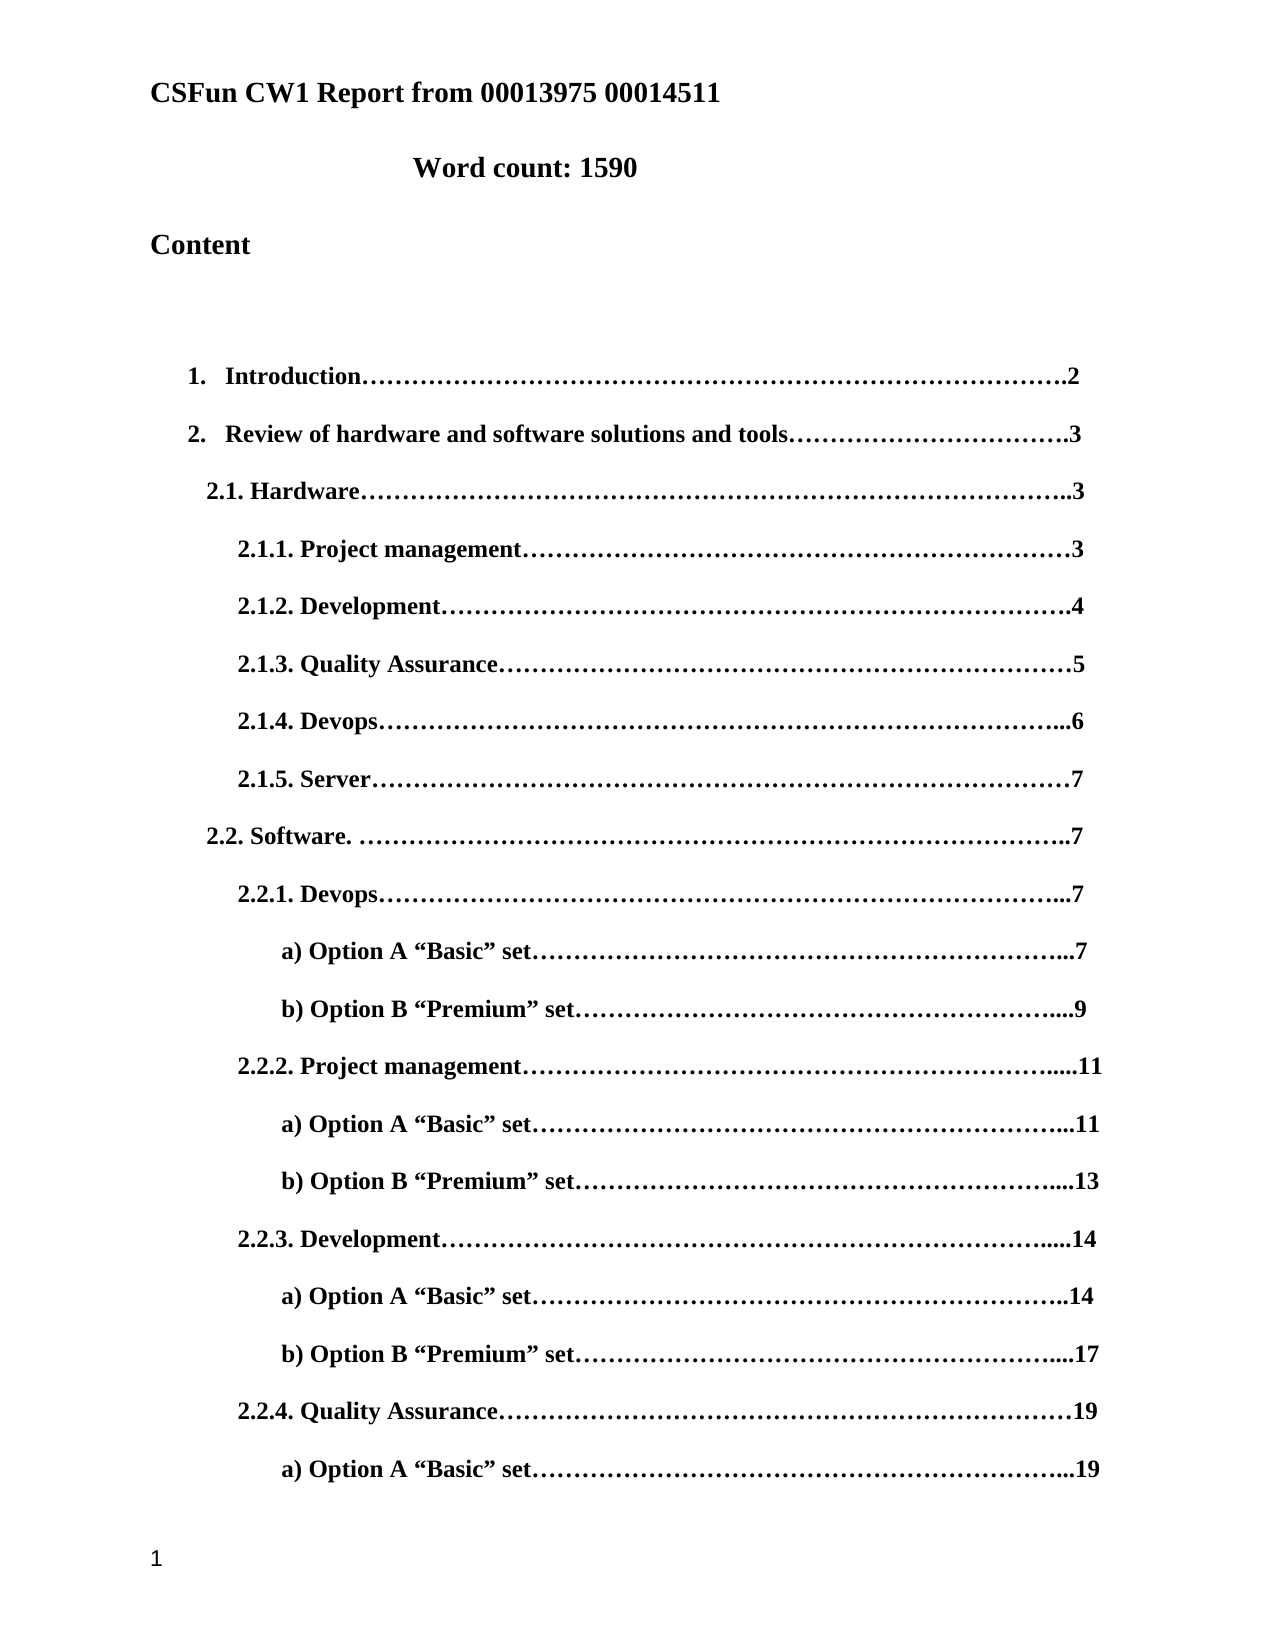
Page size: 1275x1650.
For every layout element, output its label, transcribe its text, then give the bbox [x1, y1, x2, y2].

text 2.1.3. Quality Assurance……………………………………………………………5 [150, 649, 1125, 677]
text 2.1.5. Server…………………………………………………………………………7 [150, 764, 1125, 792]
text b) Option B “Premium” set…………………………………………………....17 [225, 1339, 1125, 1367]
text 2.1. Hardware…………………………………………………………………………..3 [150, 476, 1125, 505]
list Introduction………………………………………………………………………….2 [187, 361, 1125, 390]
text 2.1.1. Project management…………………………………………………………3 [150, 534, 1125, 562]
text 2.2.1. Devops………………………………………………………………………...7 [150, 879, 1125, 907]
text Word count: 1590 [150, 150, 1125, 183]
text 2.2.3. Development……………………………………………………………….....14 [150, 1224, 1125, 1252]
text b) Option B “Premium” set…………………………………………………....9 [225, 994, 1125, 1022]
text Content [150, 227, 1125, 261]
text 2.2.4. Quality Assurance……………………………………………………………19 [150, 1396, 1125, 1425]
text 2.1.4. Devops………………………………………………………………………...6 [150, 706, 1125, 735]
text a) Option A “Basic” set………………………………………………………...7 [225, 936, 1125, 965]
text a) Option A “Basic” set………………………………………………………..14 [225, 1281, 1125, 1310]
text 2.1.2. Development………………………………………………………………….4 [150, 591, 1125, 620]
text 2.2.2. Project management……………………………………………………….....11 [150, 1051, 1125, 1080]
list Review of hardware and software solutions and tools…………………………….3 [187, 419, 1125, 447]
text a) Option A “Basic” set………………………………………………………...19 [225, 1454, 1125, 1482]
text b) Option B “Premium” set…………………………………………………....13 [225, 1166, 1125, 1195]
text 2.2. Software. …………………………………………………………………………..7 [150, 821, 1125, 850]
text a) Option A “Basic” set………………………………………………………...11 [225, 1109, 1125, 1137]
